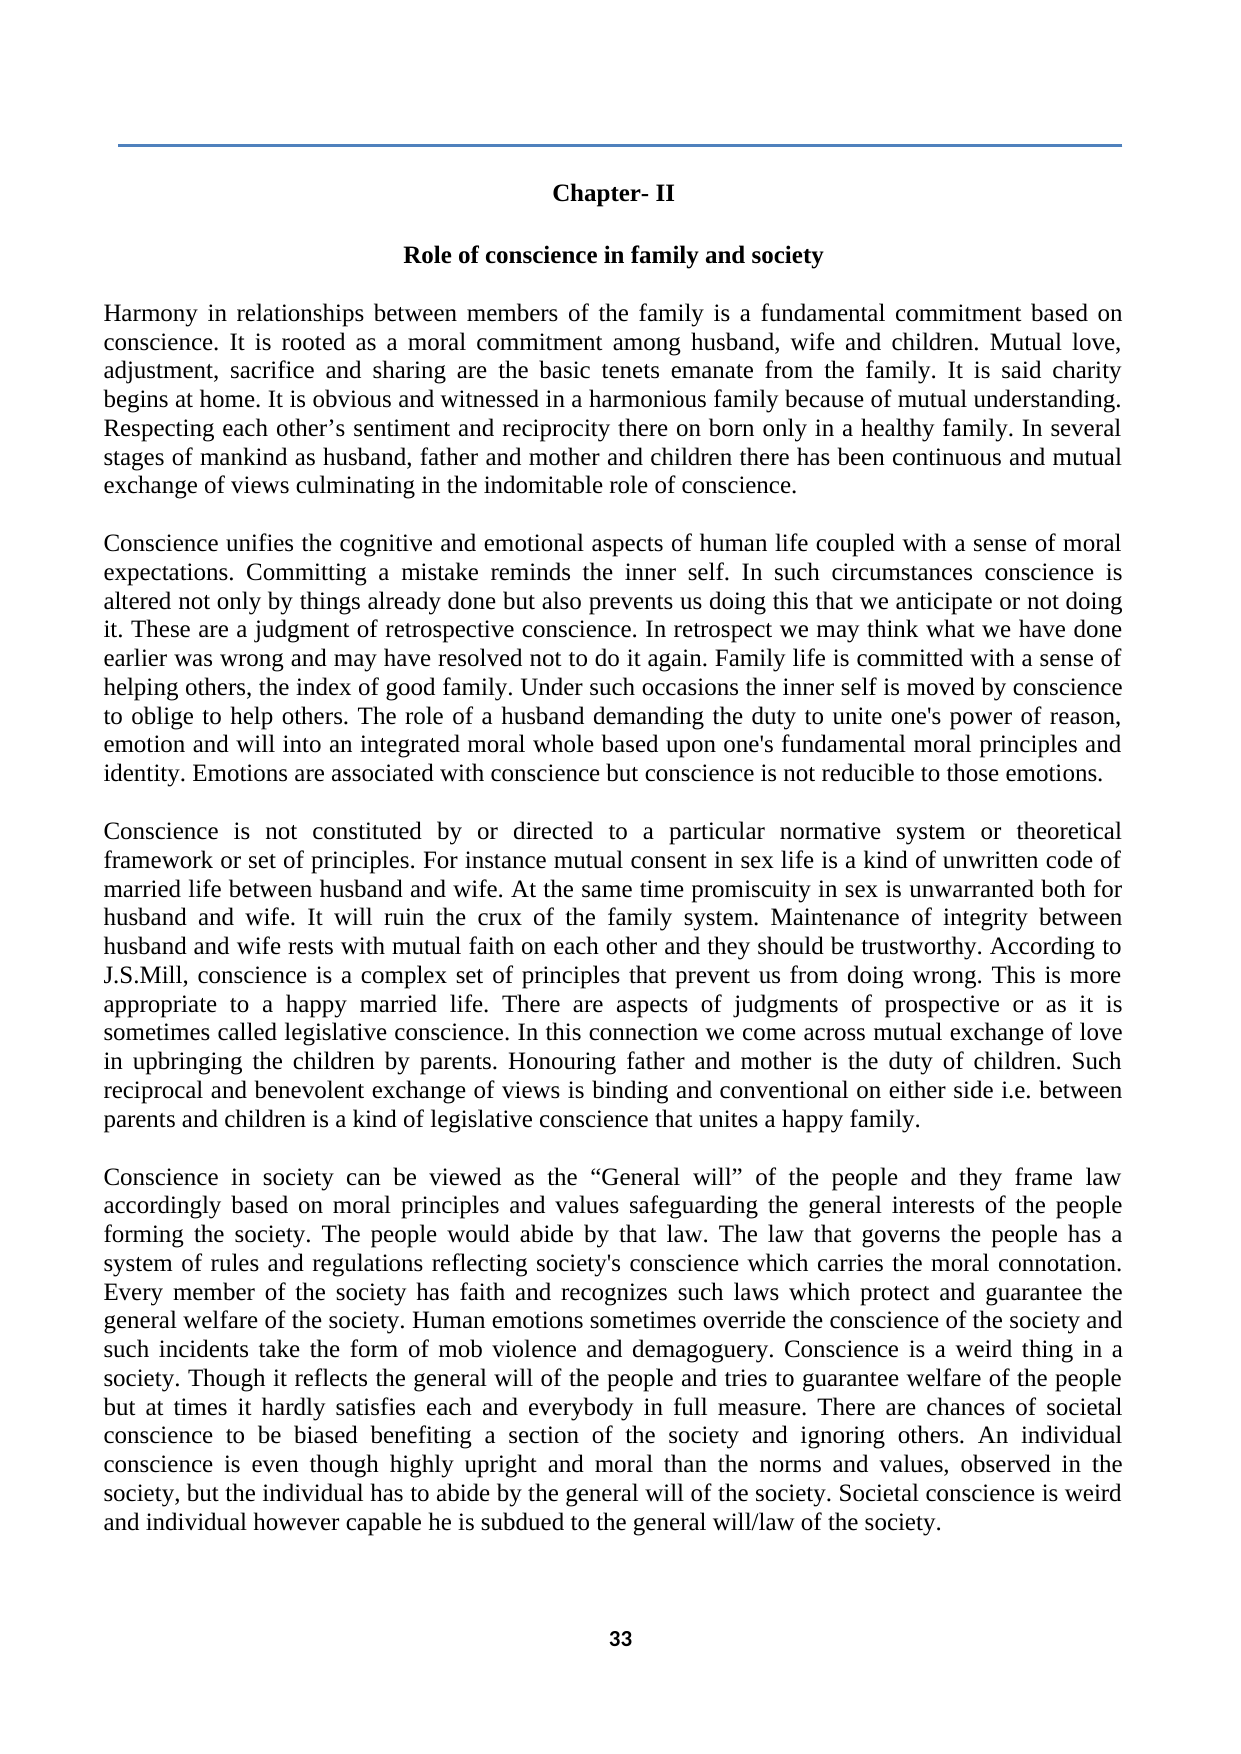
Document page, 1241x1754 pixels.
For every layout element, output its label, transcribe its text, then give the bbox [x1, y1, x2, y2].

text Chapter- II [103, 178, 1123, 207]
subtitle Role of conscience in family and society [103, 240, 1123, 269]
text Conscience is not constituted by or directed to a particular normative system or theoretical framework or set of principles. For instance mutual consent in sex life is a kind of unwritten code of married life between husband and wife. At the same time promiscuity in sex is unwarranted both for husband and wife. It will ruin the crux of the family system. Maintenance of integrity between husband and wife rests with mutual faith on each other and they should be trustworthy. According to J.S.Mill, conscience is a complex set of principles that prevent us from doing wrong. This is more appropriate to a happy married life. There are aspects of judgments of prospective or as it is sometimes called legislative conscience. In this connection we come across mutual exchange of love in upbringing the children by parents. Honouring father and mother is the duty of children. Such reciprocal and benevolent exchange of views is binding and conventional on either side i.e. between parents and children is a kind of legislative conscience that unites a happy family. [103, 816, 1123, 1132]
text Conscience in society can be viewed as the “General will” of the people and they frame law accordingly based on moral principles and values safeguarding the general interests of the people forming the society. The people would abide by that law. The law that governs the people has a system of rules and regulations reflecting society's conscience which carries the moral connotation. Every member of the society has faith and recognizes such laws which protect and guarantee the general welfare of the society. Human emotions sometimes override the conscience of the society and such incidents take the form of mob violence and demagoguery. Conscience is a weird thing in a society. Though it reflects the general will of the people and tries to guarantee welfare of the people but at times it hardly satisfies each and everybody in full measure. There are chances of societal conscience to be biased benefiting a section of the society and ignoring others. An individual conscience is even though highly upright and moral than the norms and values, observed in the society, but the individual has to abide by the general will of the society. Societal conscience is weird and individual however capable he is subdued to the general will/law of the society. [103, 1162, 1123, 1535]
text Conscience unifies the cognitive and emotional aspects of human life coupled with a sense of moral expectations. Committing a mistake reminds the inner self. In such circumstances conscience is altered not only by things already done but also prevents us doing this that we anticipate or not doing it. These are a judgment of retrospective conscience. In retrospect we may think what we have done earlier was wrong and may have resolved not to do it again. Family life is committed with a sense of helping others, the index of good family. Under such occasions the inner self is moved by conscience to oblige to help others. The role of a husband demanding the duty to unite one's power of reason, emotion and will into an integrated moral whole based upon one's fundamental moral principles and identity. Emotions are associated with conscience but conscience is not reducible to those emotions. [103, 528, 1123, 787]
text Harmony in relationships between members of the family is a fundamental commitment based on conscience. It is rooted as a moral commitment among husband, wife and children. Mutual love, adjustment, sacrifice and sharing are the basic tenets emanate from the family. It is said charity begins at home. It is obvious and witnessed in a harmonious family because of mutual understanding. Respecting each other’s sentiment and reciprocity there on born only in a healthy family. In several stages of mankind as husband, father and mother and children there has been continuous and mutual exchange of views culminating in the indomitable role of conscience. [103, 298, 1123, 499]
